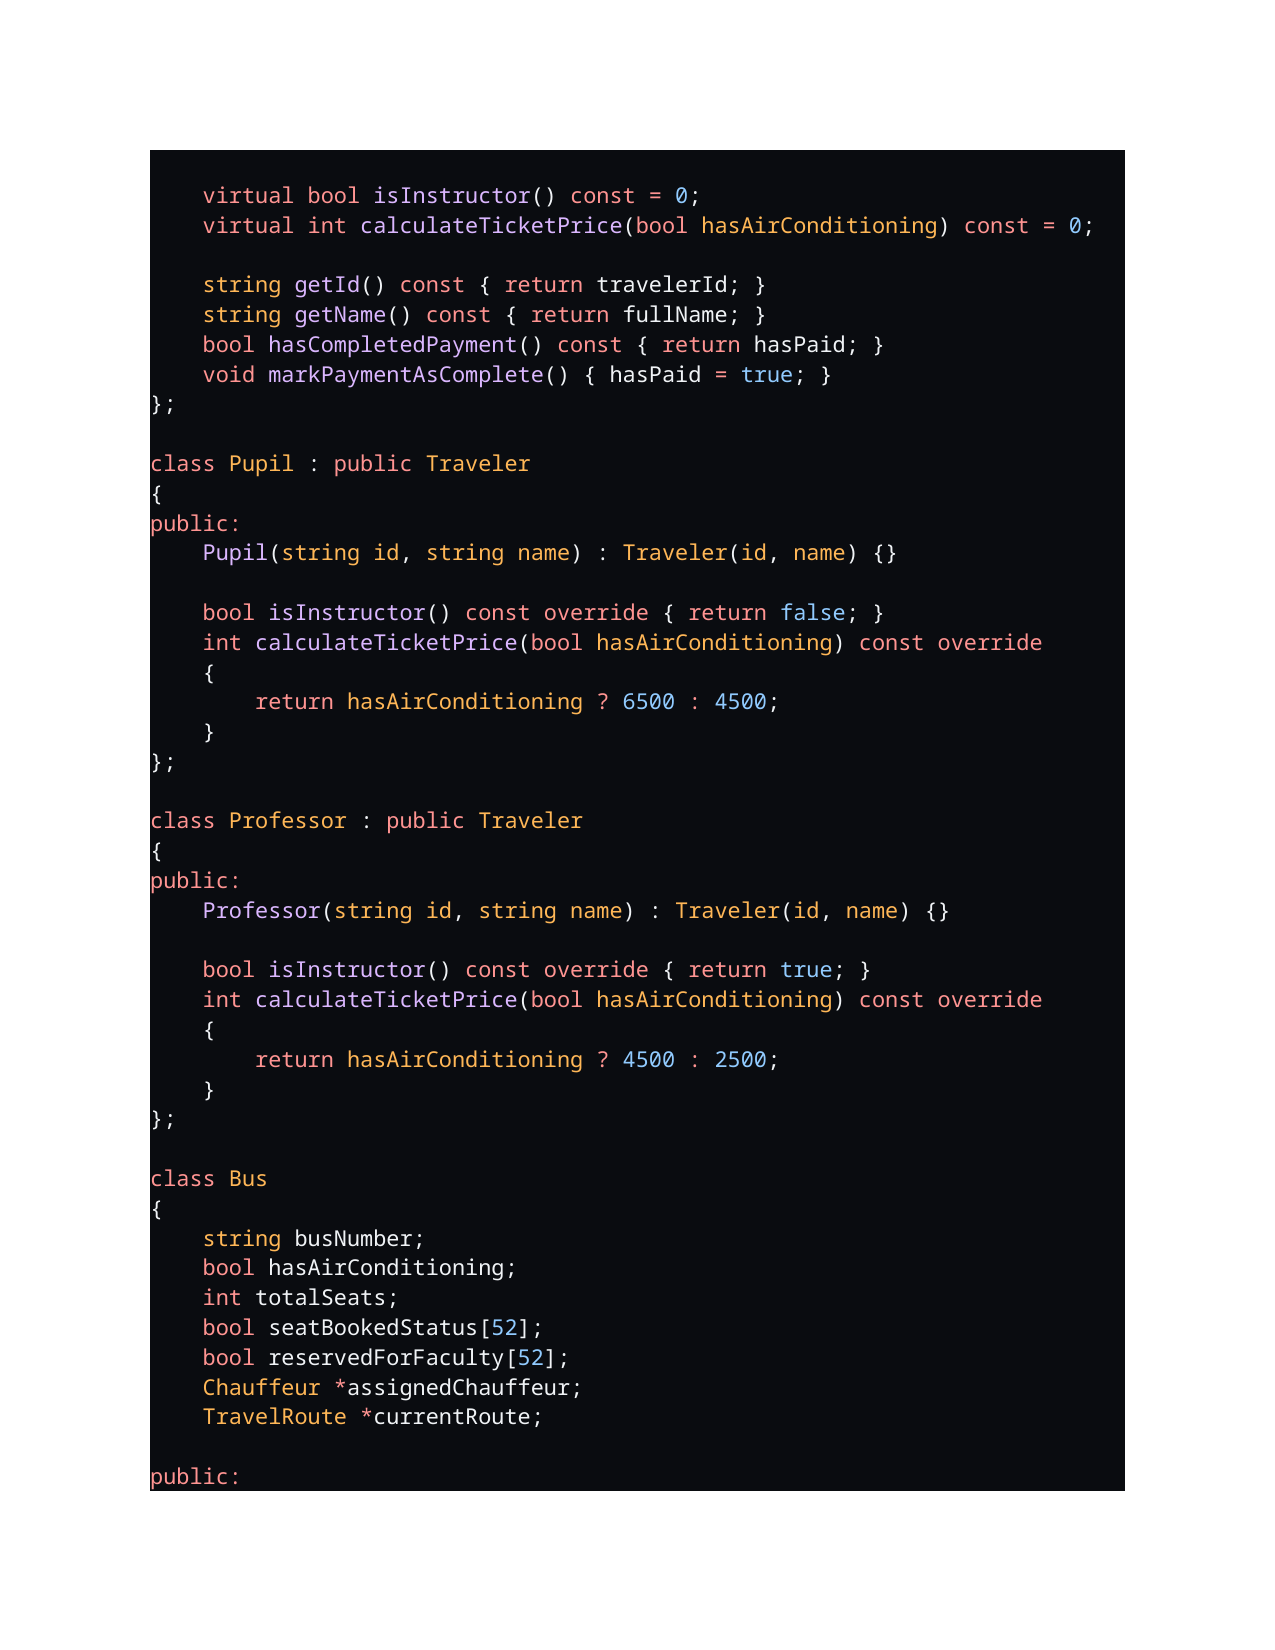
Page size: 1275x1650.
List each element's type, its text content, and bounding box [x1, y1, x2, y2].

text } [150, 716, 1125, 746]
text }; [150, 1103, 1125, 1133]
text bool hasAirConditioning; [150, 1252, 1125, 1282]
text public: [150, 507, 1125, 537]
text bool seatBookedStatus[52]; [150, 1312, 1125, 1342]
text string getId() const { return travelerId; } [150, 269, 1125, 299]
text int totalSeats; [150, 1282, 1125, 1312]
text class Pupil : public Traveler [150, 448, 1125, 478]
text bool isInstructor() const override { return true; } [150, 954, 1125, 984]
text Pupil(string id, string name) : Traveler(id, name) {} [150, 537, 1125, 567]
text int calculateTicketPrice(bool hasAirConditioning) const override [150, 984, 1125, 1014]
text string getName() const { return fullName; } [150, 299, 1125, 329]
text { [150, 1193, 1125, 1222]
text class Bus [150, 1163, 1125, 1193]
text { [150, 1014, 1125, 1044]
text { [150, 835, 1125, 865]
text Chauffeur *assignedChauffeur; [150, 1371, 1125, 1401]
text return hasAirConditioning ? 6500 : 4500; [150, 686, 1125, 716]
text public: [150, 865, 1125, 895]
text { [150, 656, 1125, 686]
text }; [150, 746, 1125, 776]
text } [150, 1073, 1125, 1103]
text void markPaymentAsComplete() { hasPaid = true; } [150, 358, 1125, 388]
text virtual int calculateTicketPrice(bool hasAirConditioning) const = 0; [150, 209, 1125, 239]
text bool isInstructor() const override { return false; } [150, 597, 1125, 627]
text bool reservedForFaculty[52]; [150, 1342, 1125, 1371]
text }; [150, 388, 1125, 418]
text { [150, 478, 1125, 507]
text bool hasCompletedPayment() const { return hasPaid; } [150, 329, 1125, 358]
text TravelRoute *currentRoute; [150, 1401, 1125, 1431]
text public: [150, 1461, 1125, 1491]
text int calculateTicketPrice(bool hasAirConditioning) const override [150, 627, 1125, 656]
text class Professor : public Traveler [150, 805, 1125, 835]
text virtual bool isInstructor() const = 0; [150, 180, 1125, 209]
text return hasAirConditioning ? 4500 : 2500; [150, 1044, 1125, 1073]
text Professor(string id, string name) : Traveler(id, name) {} [150, 895, 1125, 924]
text string busNumber; [150, 1222, 1125, 1252]
